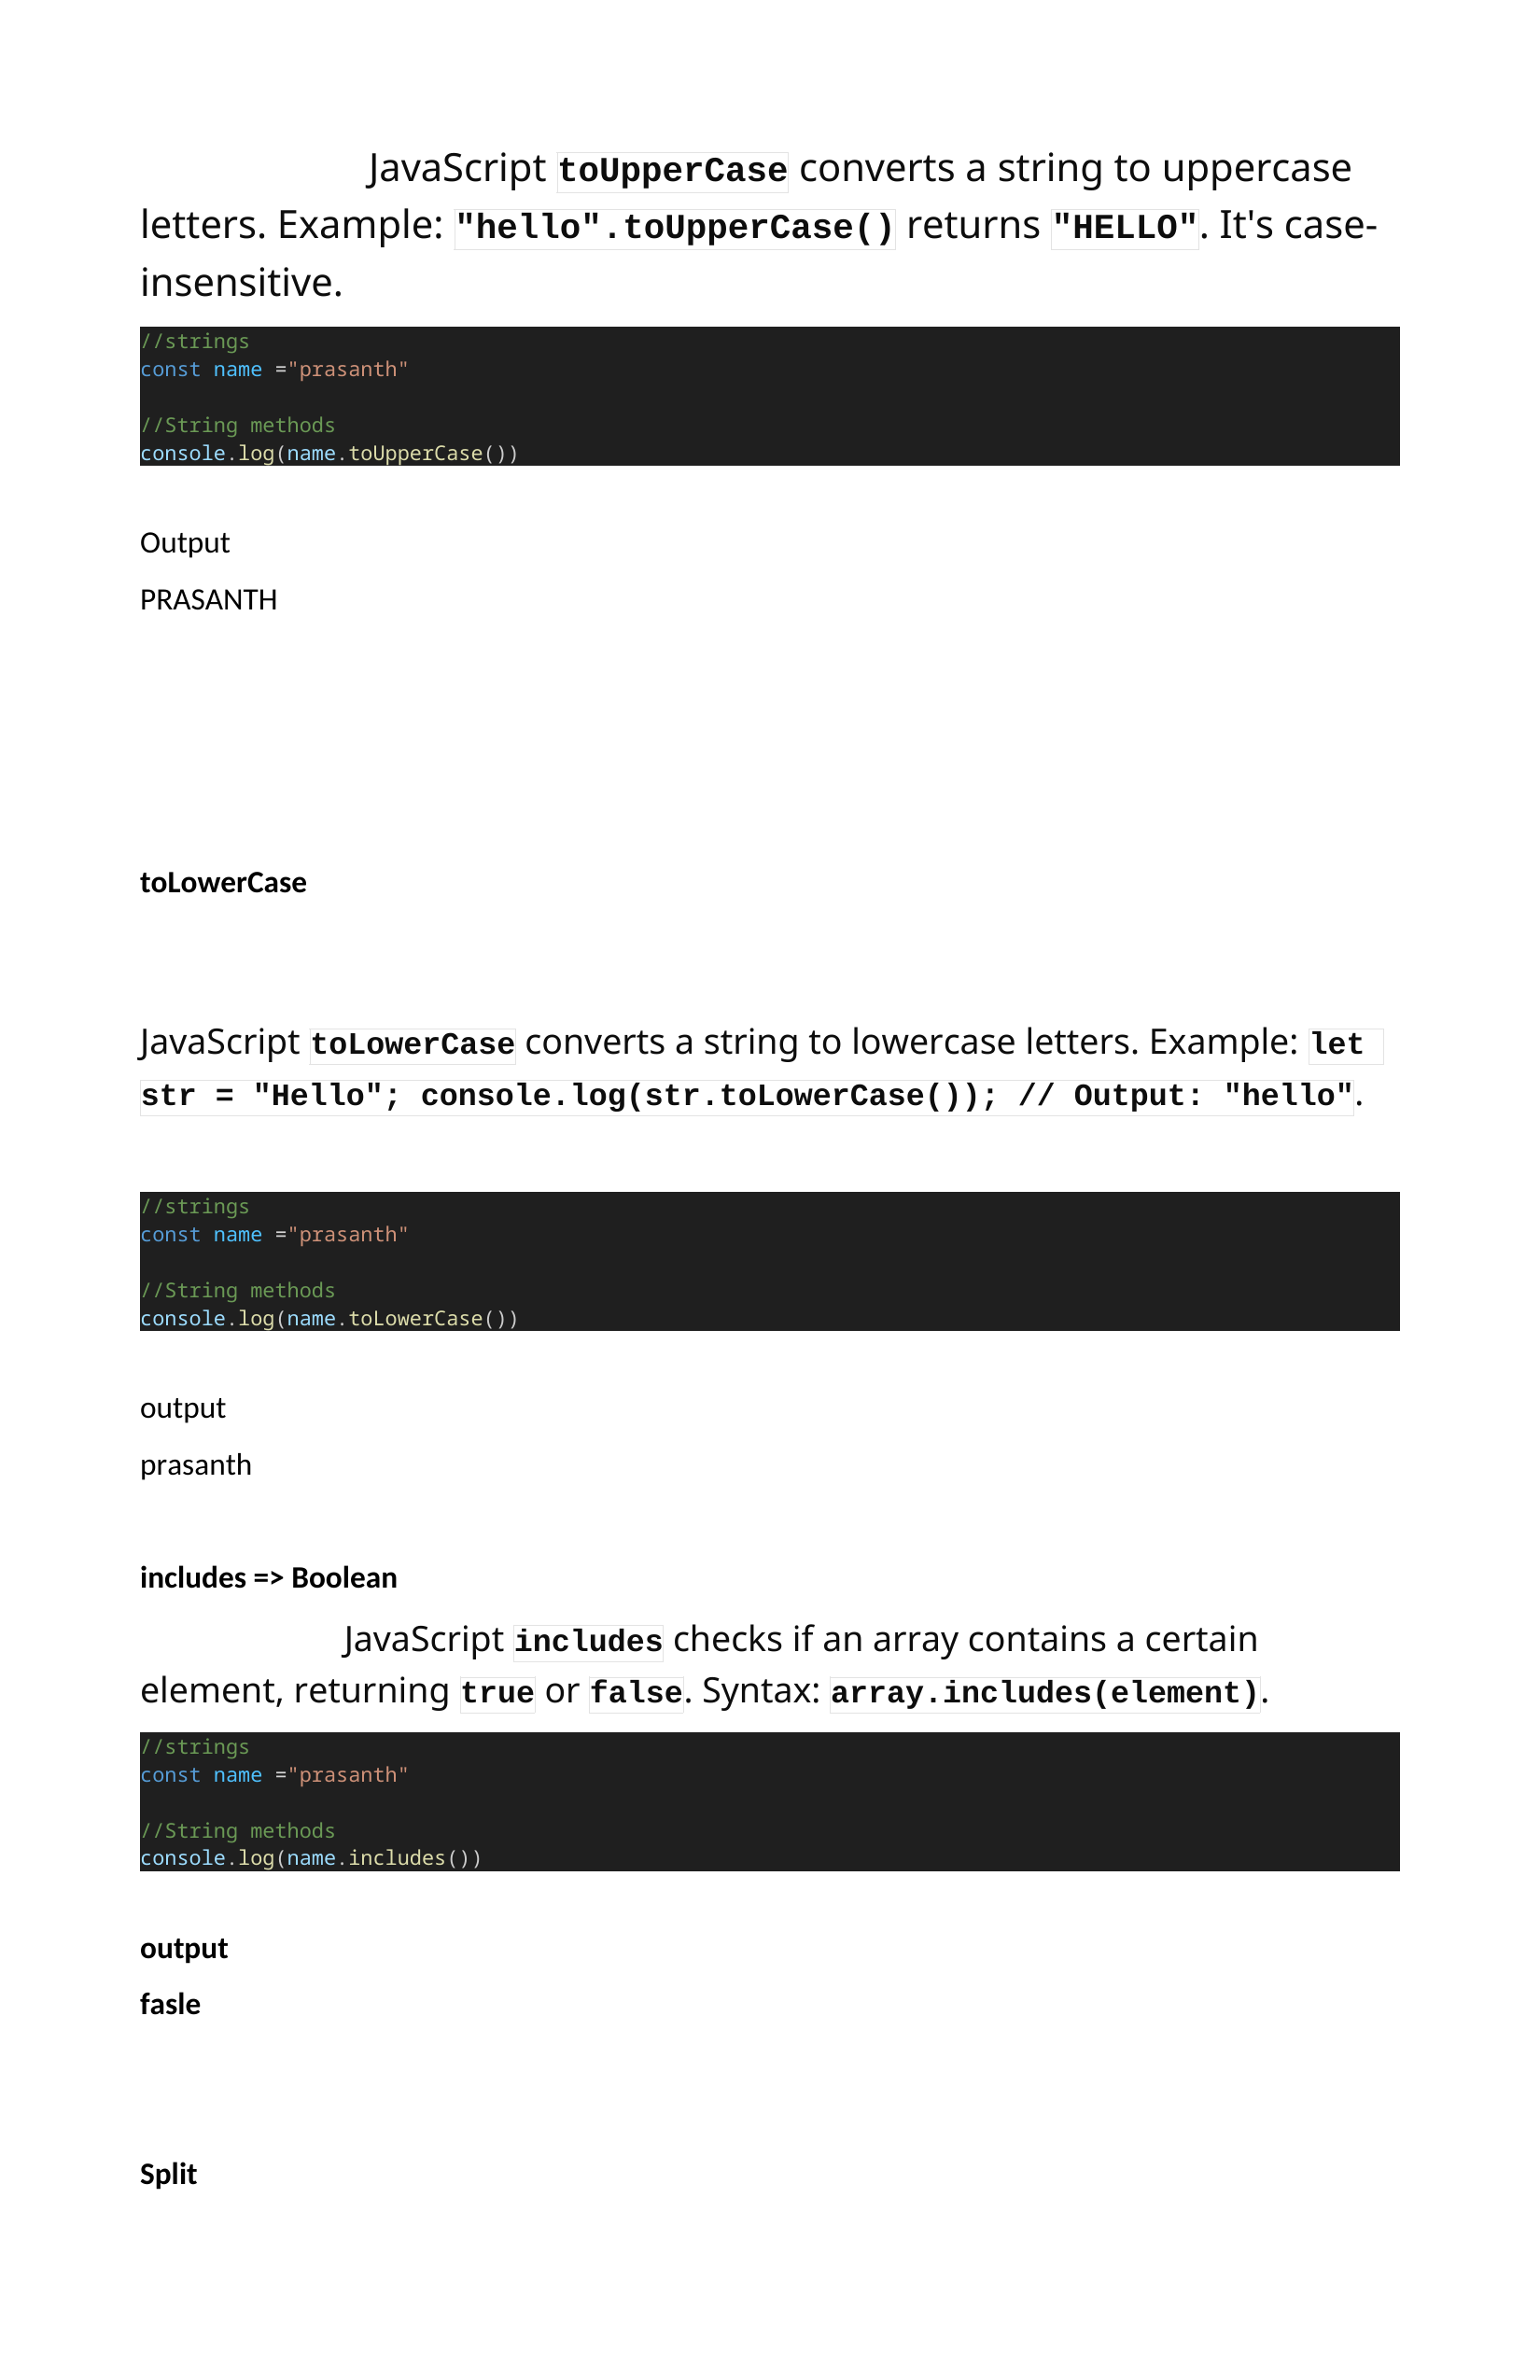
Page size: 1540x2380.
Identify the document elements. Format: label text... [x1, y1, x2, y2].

text //strings [140, 327, 1400, 355]
text output [140, 1928, 1400, 1967]
text //String methods [140, 411, 1400, 438]
text console.log(name.toUpperCase()) [140, 438, 1400, 466]
text includes => Boolean [140, 1558, 1400, 1595]
text JavaScript includes checks if an array contains a certain element, returning true or false. Syntax: array.includes(element). [140, 1614, 1400, 1714]
text toLowerCase [140, 862, 1400, 900]
text PRASANTH [140, 580, 1400, 617]
text JavaScript toLowerCase converts a string to lowercase letters. Example: let str = "Hello"; console.log(str.toLowerCase()); // Output: "hello". [140, 975, 1400, 1116]
text JavaScript toUpperCase converts a string to uppercase letters. Example: "hello".toUpperCase() returns "HELLO". It's case-insensitive. [140, 140, 1400, 307]
text output [140, 1388, 1400, 1426]
text //String methods [140, 1816, 1400, 1843]
text console.log(name.toLowerCase()) [140, 1303, 1400, 1331]
text Split [140, 2154, 1400, 2192]
text //strings [140, 1192, 1400, 1220]
text //strings [140, 1732, 1400, 1760]
text Output [140, 523, 1400, 561]
text //String methods [140, 1276, 1400, 1303]
text console.log(name.includes()) [140, 1843, 1400, 1871]
text const name ="prasanth" [140, 1220, 1400, 1248]
text const name ="prasanth" [140, 355, 1400, 383]
text const name ="prasanth" [140, 1760, 1400, 1788]
text fasle [140, 1984, 1400, 2023]
text prasanth [140, 1444, 1400, 1482]
